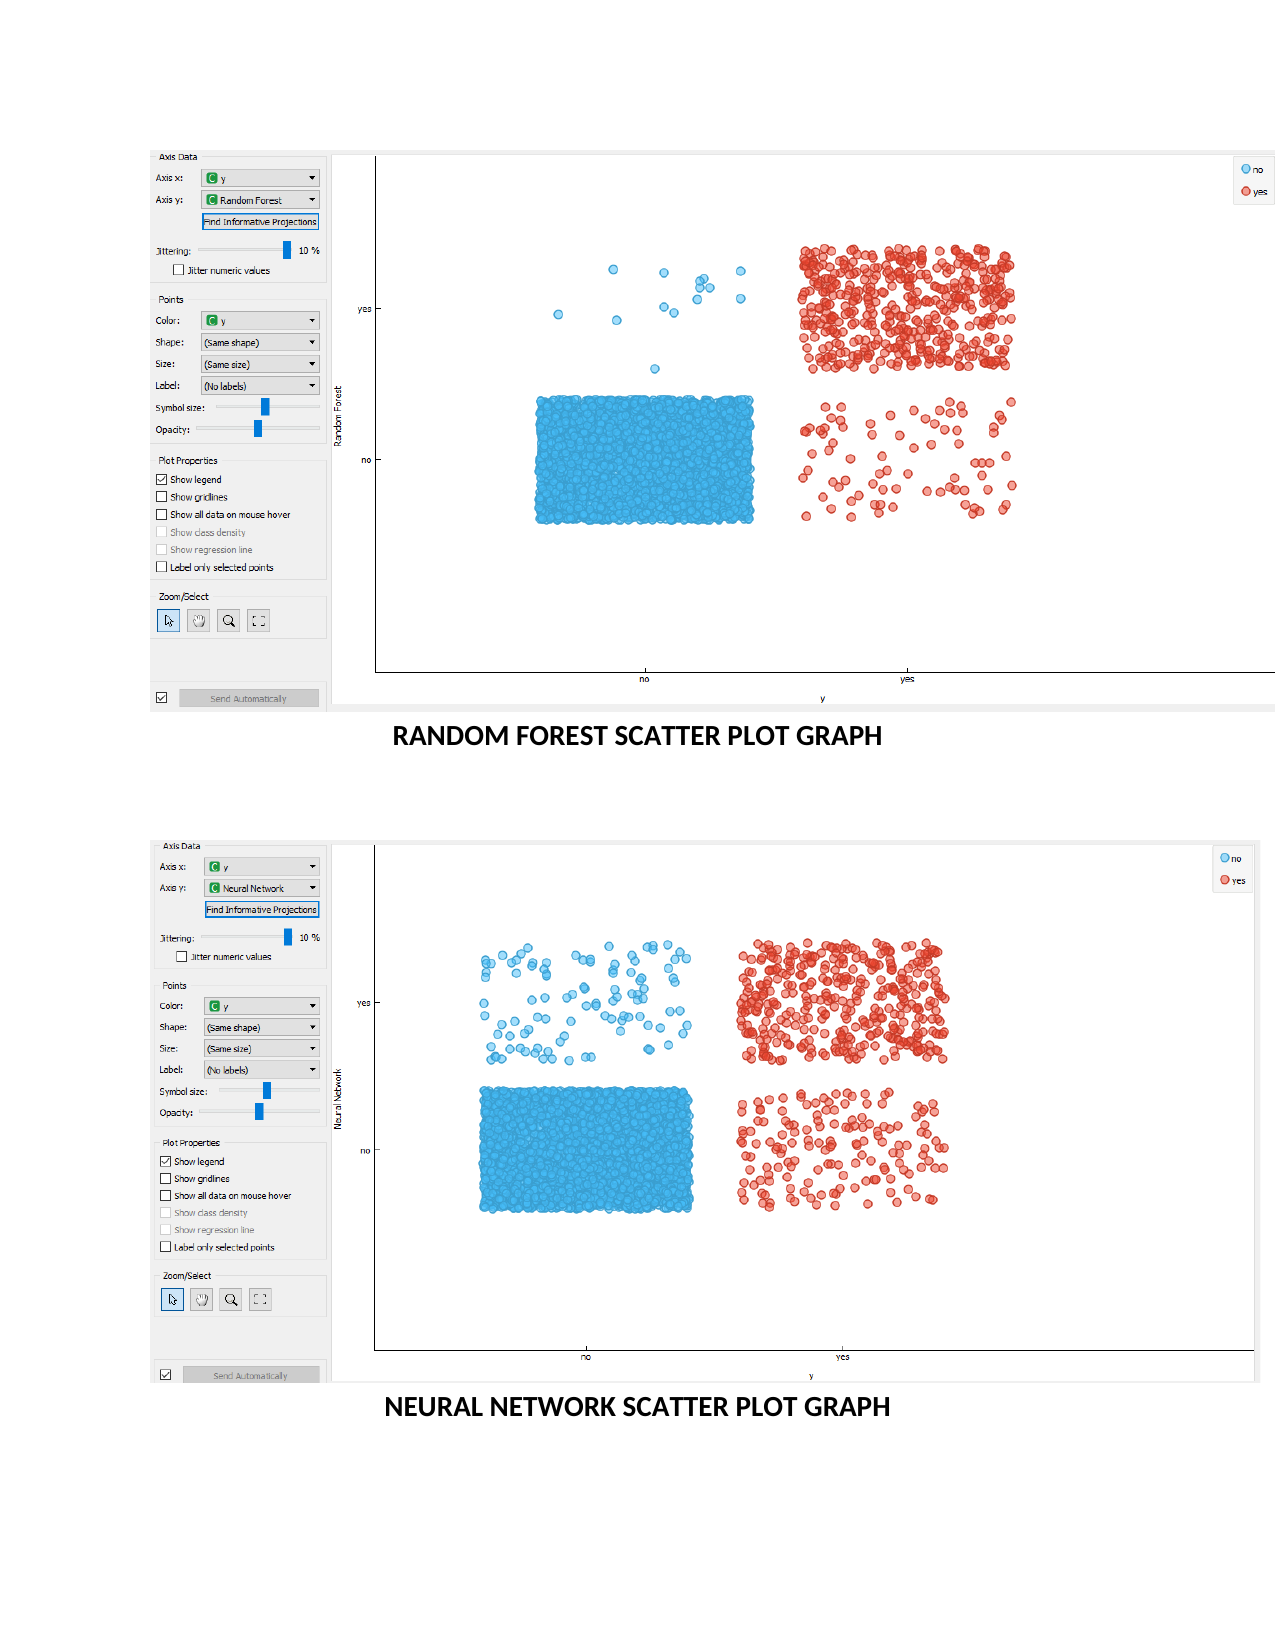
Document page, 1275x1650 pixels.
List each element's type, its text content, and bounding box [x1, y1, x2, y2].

text NEURAL NETWORK SCATTER PLOT GRAPH [150, 1383, 1125, 1423]
picture [150, 150, 1275, 712]
text RANDOM FOREST SCATTER PLOT GRAPH [150, 712, 1125, 753]
picture [150, 840, 1261, 1383]
